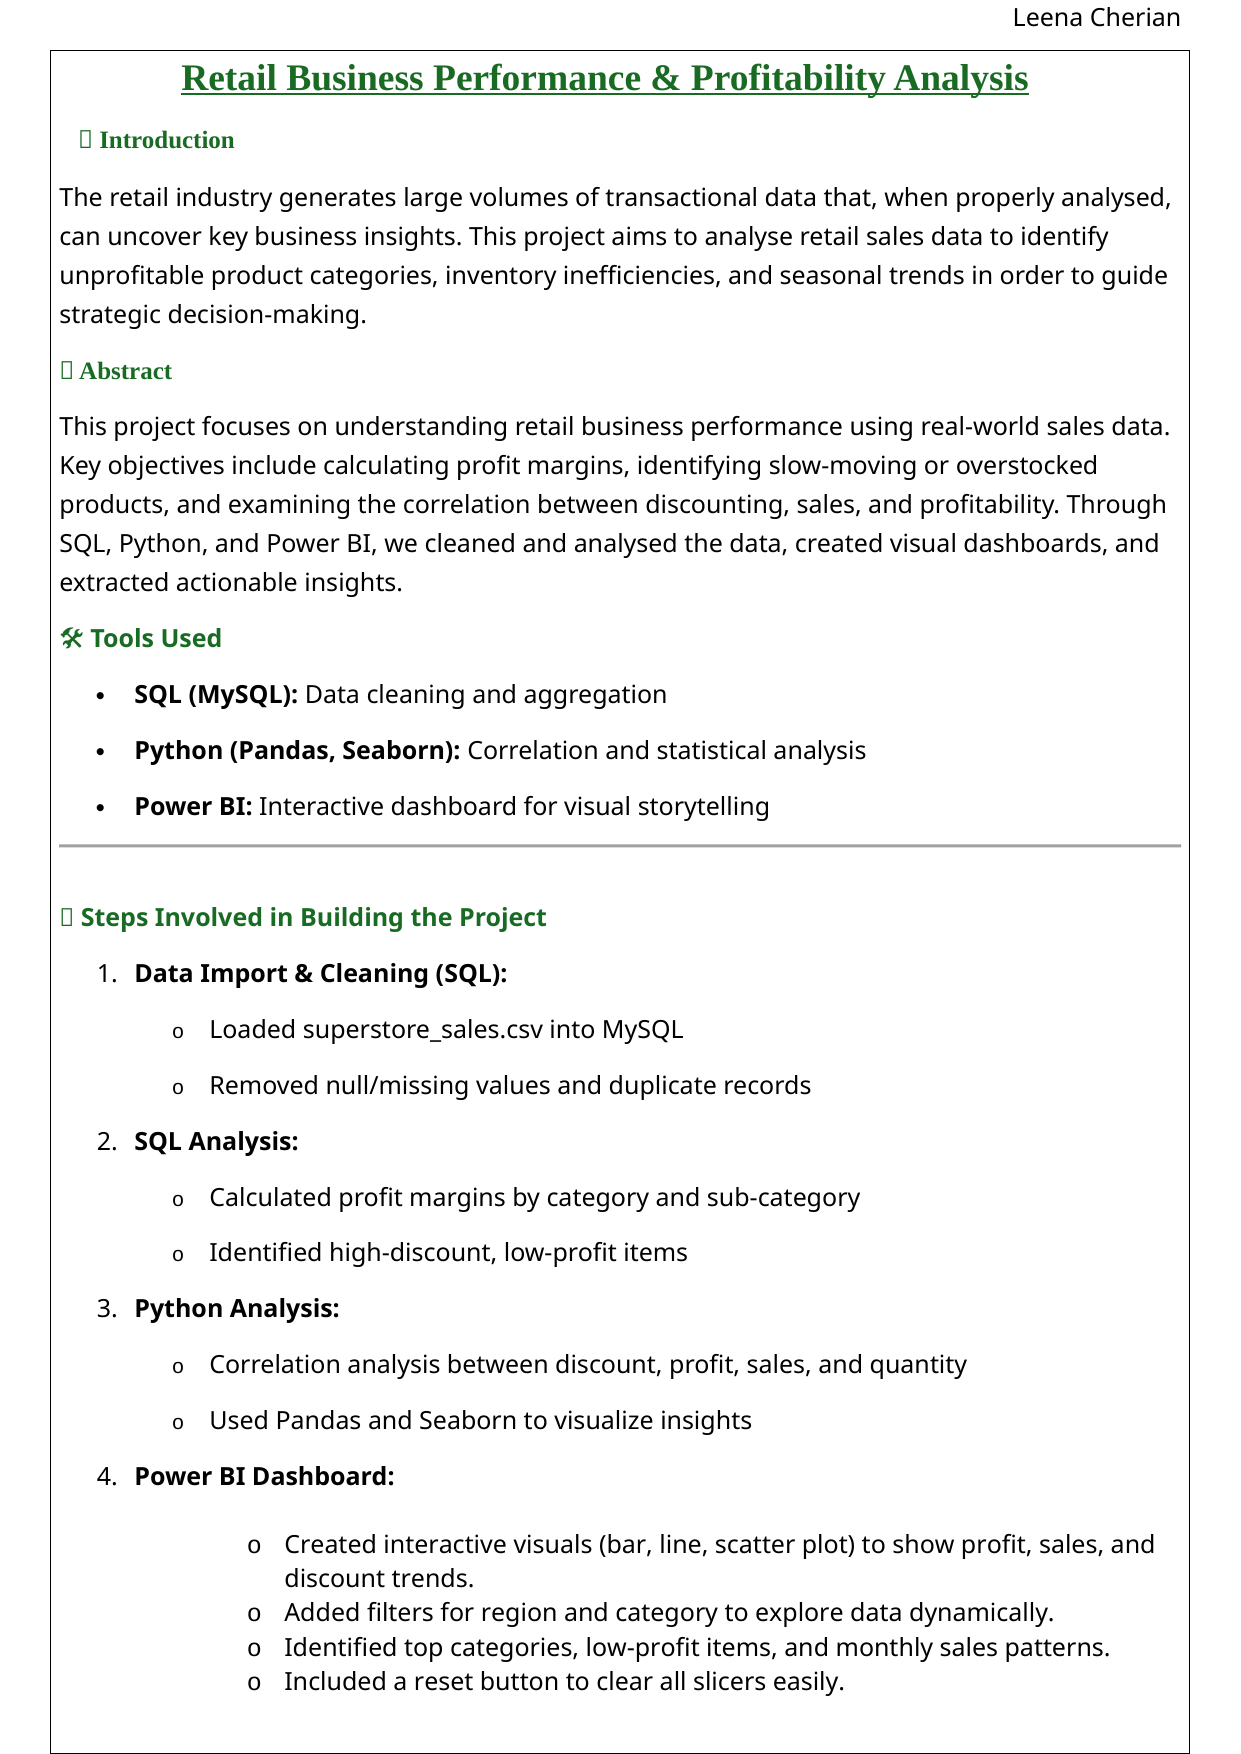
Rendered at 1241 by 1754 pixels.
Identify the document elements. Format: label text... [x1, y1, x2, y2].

list Identified top categories, low-profit items, and monthly sales patterns. [247, 1629, 1181, 1664]
list Data Import & Cleaning (SQL): [97, 956, 1181, 990]
list Power BI: Interactive dashboard for visual storytelling [97, 788, 1181, 822]
list Python Analysis: [97, 1291, 1181, 1325]
list Correlation analysis between discount, profit, sales, and quantity [172, 1347, 1181, 1381]
list Included a reset button to clear all slicers easily. [247, 1664, 1181, 1698]
list Identified high-discount, low-profit items [172, 1235, 1181, 1269]
list Loaded superstore_sales.csv into MySQL [172, 1012, 1181, 1046]
list SQL Analysis: [97, 1123, 1181, 1157]
text Retail Business Performance & Profitability Analysis [59, 56, 1181, 99]
list SQL (MySQL): Data cleaning and aggregation [97, 677, 1181, 711]
text 🔧 Steps Involved in Building the Project [59, 900, 1181, 934]
text 🛠 Tools Used [59, 621, 1181, 655]
text This project focuses on understanding retail business performance using real-world sales data. Key objectives include calculating profit margins, identifying slow-moving or overstocked products, and examining the correlation between discounting, sales, and profitability. Through SQL, Python, and Power BI, we cleaned and analysed the data, created visual dashboards, and extracted actionable insights. [59, 408, 1181, 599]
list Added filters for region and category to explore data dynamically. [247, 1595, 1181, 1629]
text 📄 Abstract [59, 353, 1181, 387]
text The retail industry generates large volumes of transactional data that, when properly analysed, can uncover key business insights. This project aims to analyse retail sales data to identify unprofitable product categories, inventory inefficiencies, and seasonal trends in order to guide strategic decision-making. [59, 179, 1181, 331]
text 📌 Introduction [59, 122, 1181, 156]
list Used Pandas and Seaborn to visualize insights [172, 1403, 1181, 1437]
list Power BI Dashboard: [97, 1458, 1181, 1492]
list Python (Pandas, Seaborn): Correlation and statistical analysis [97, 733, 1181, 767]
list Calculated profit margins by category and sub-category [172, 1179, 1181, 1213]
text Leena Cherian [59, 0, 1181, 34]
list Created interactive visuals (bar, line, scatter plot) to show profit, sales, and discount trends. [247, 1527, 1181, 1595]
list Removed null/missing values and duplicate records [172, 1068, 1181, 1102]
